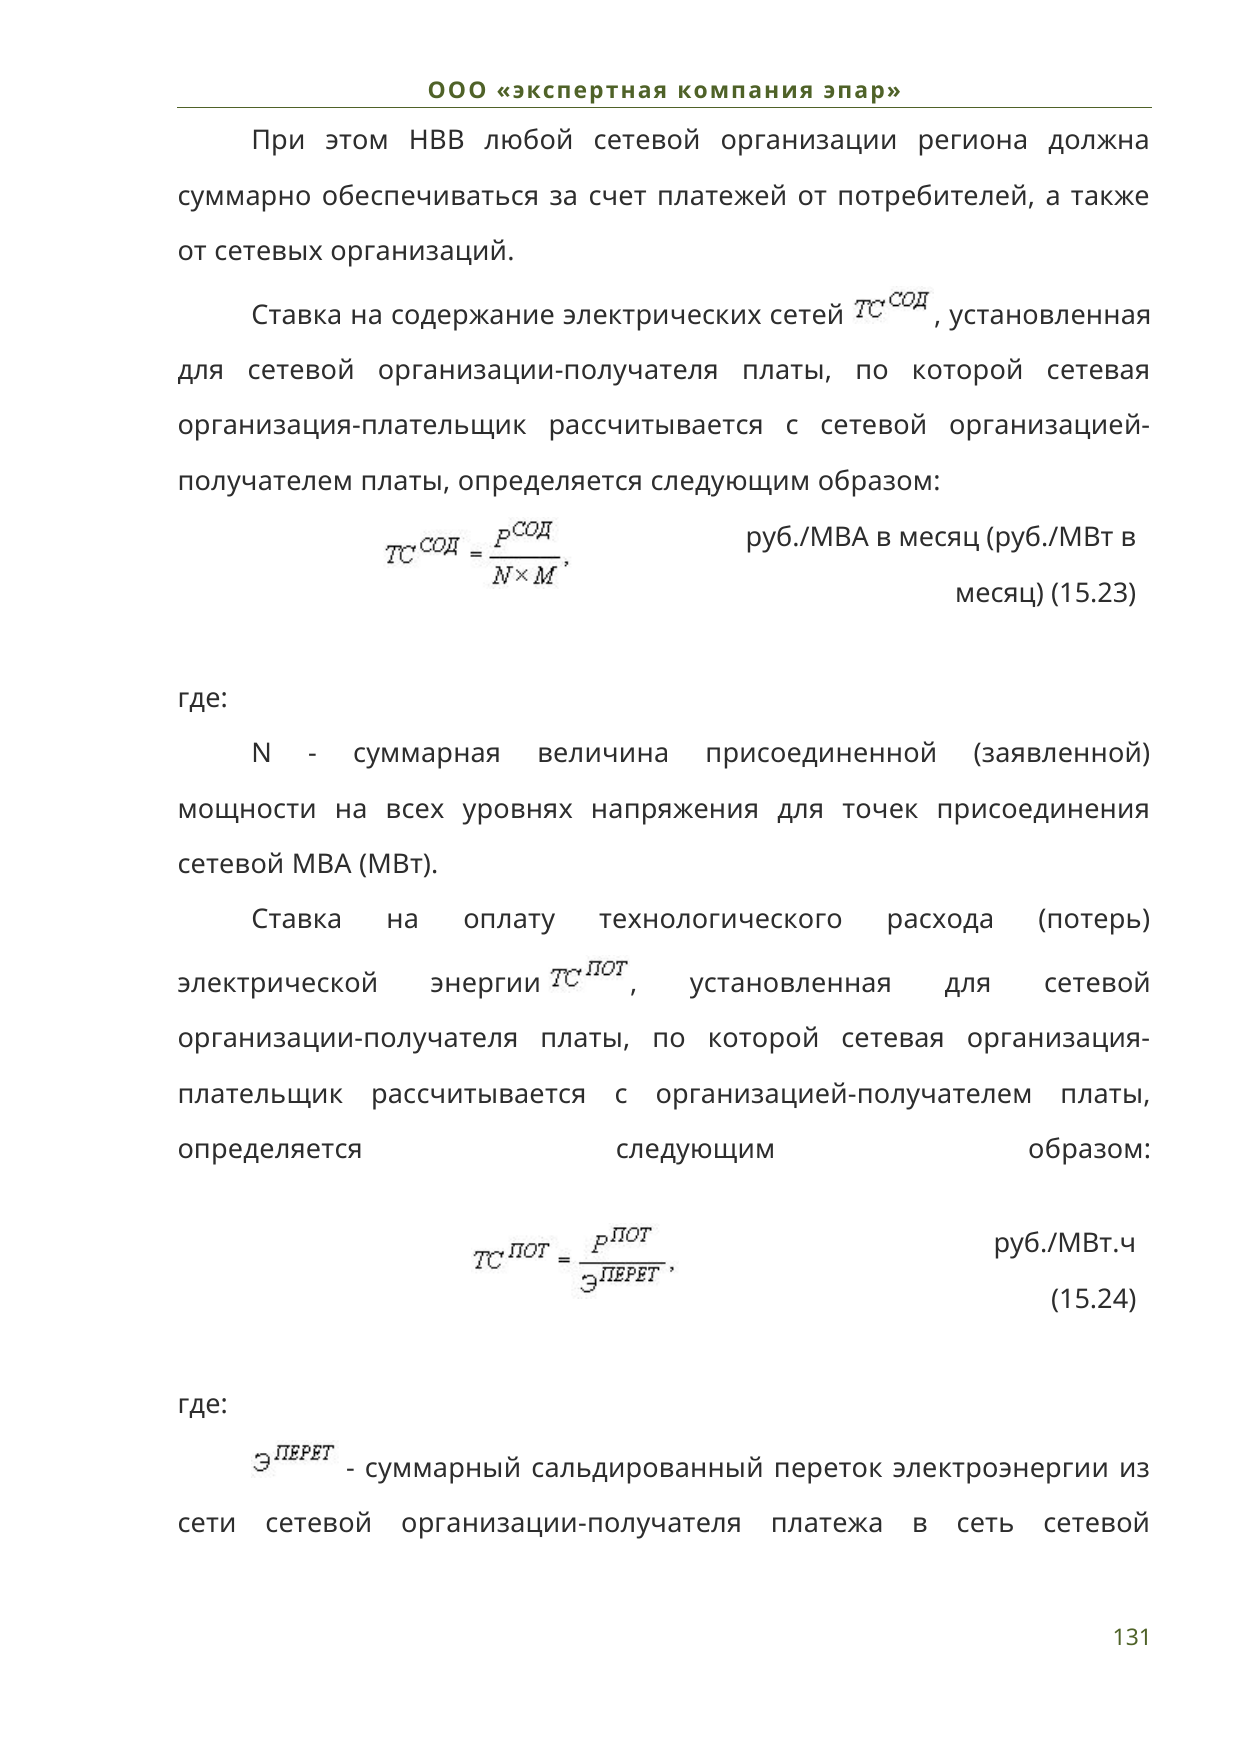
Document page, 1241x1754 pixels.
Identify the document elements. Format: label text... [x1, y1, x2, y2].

text При этом НВВ любой сетевой организации региона должна суммарно обеспечиваться за счет платежей от потребителей, а также от сетевых организаций. [177, 121, 1152, 268]
text Ставка на оплату технологического расхода (потерь) электрической энергии , установленная для сетевой организации-получателя платы, по которой сетевая организация-плательщик рассчитывается с организацией-получателем платы, определяется следующим образом: [177, 900, 1152, 1208]
text где: [177, 623, 1152, 715]
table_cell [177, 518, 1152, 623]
picture [548, 955, 630, 993]
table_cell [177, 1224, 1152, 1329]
picture [471, 1223, 679, 1299]
picture [852, 286, 934, 324]
picture [251, 1440, 339, 1478]
text N - суммарная величина присоединенной (заявленной) мощности на всех уровнях напряжения для точек присоединения сетевой МВА (МВт). [177, 734, 1152, 881]
picture [383, 517, 573, 589]
text Ставка на содержание электрических сетей , установленная для сетевой организации-получателя платы, по которой сетевая организация-плательщик рассчитывается с сетевой организацией-получателем платы, определяется следующим образом: [177, 287, 1152, 498]
text где: [177, 1329, 1152, 1421]
